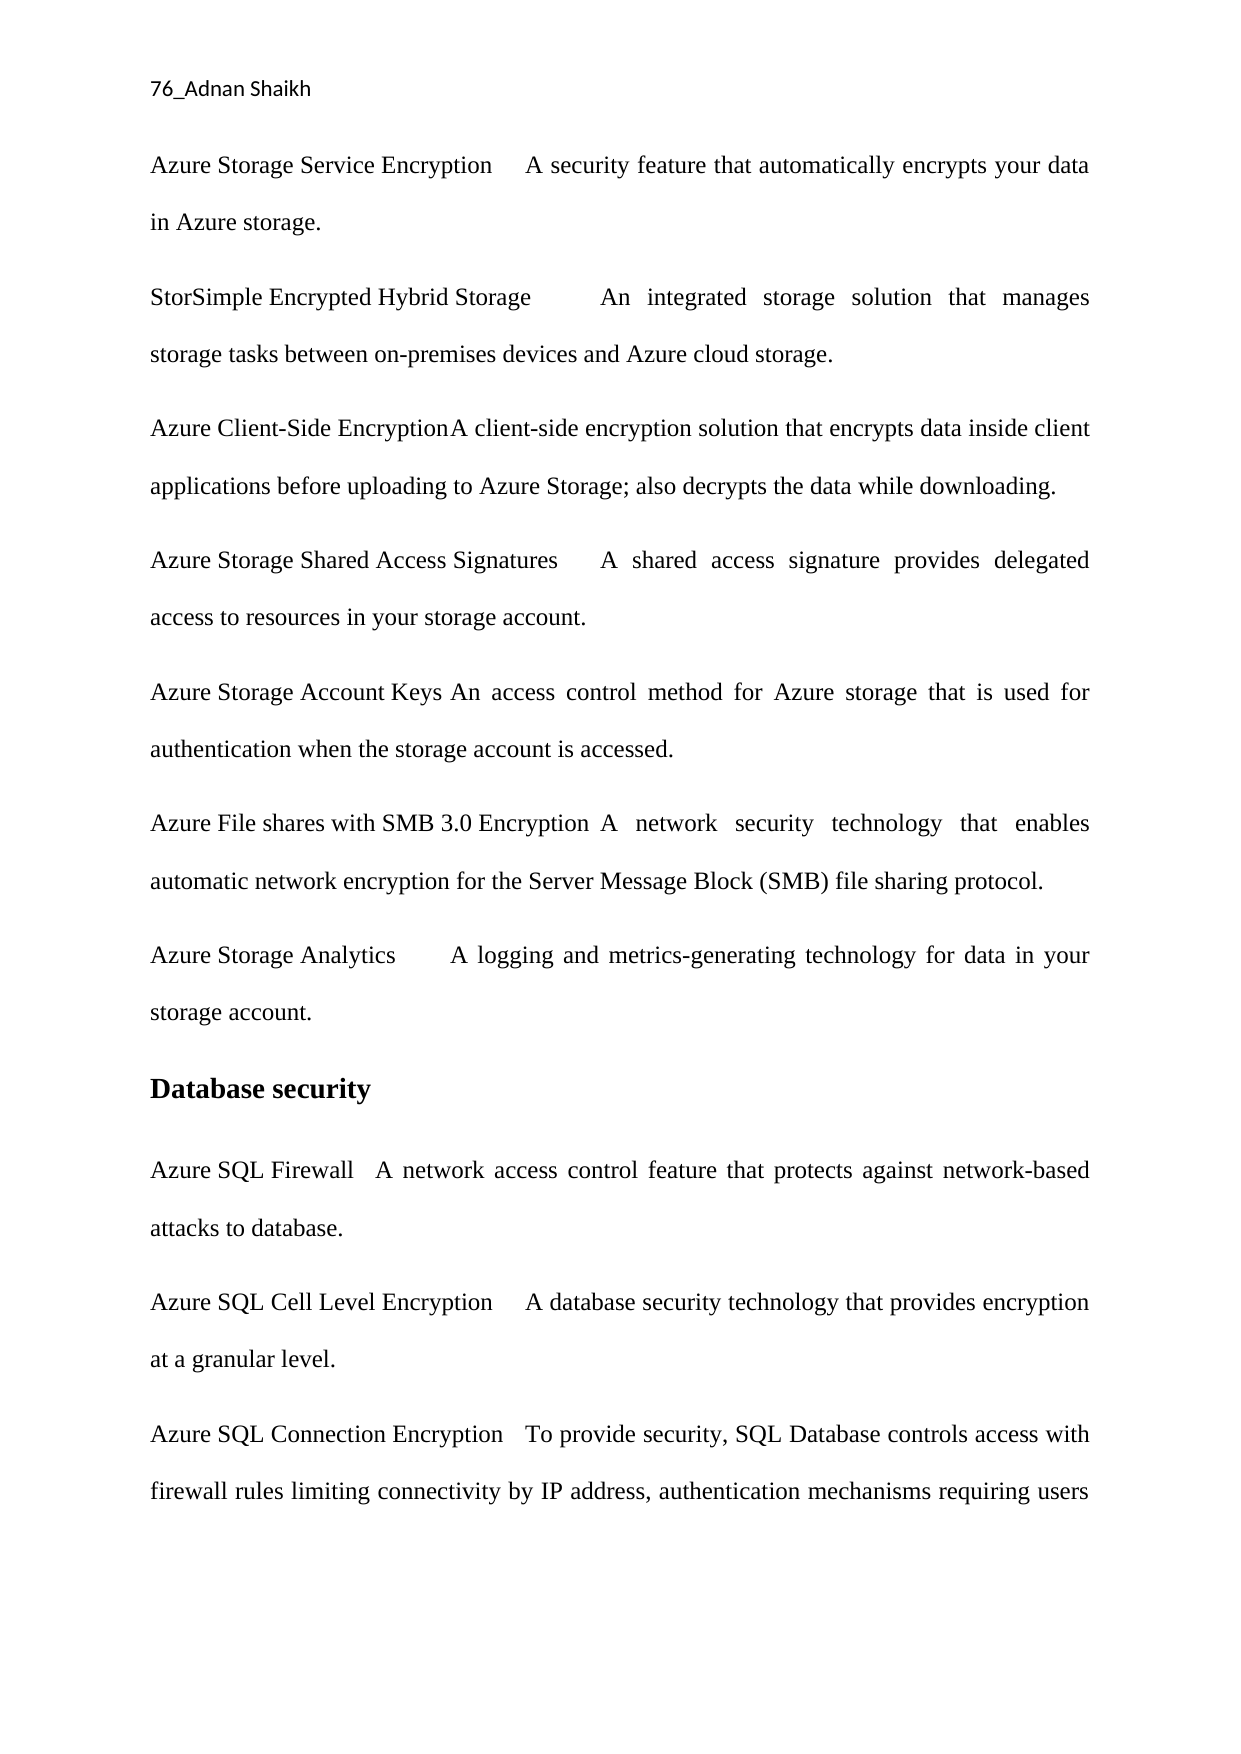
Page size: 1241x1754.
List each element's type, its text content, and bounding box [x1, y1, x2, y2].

text Azure Client-Side Encryption A client-side encryption solution that encrypts data inside client applications before uploading to Azure Storage; also decrypts the data while downloading. [150, 413, 1090, 499]
text Azure Storage Shared Access Signatures A shared access signature provides delegated access to resources in your storage account. [150, 545, 1090, 631]
text Database security [150, 1072, 1090, 1105]
text Azure File shares with SMB 3.0 Encryption A network security technology that enables automatic network encryption for the Server Message Block (SMB) file sharing protocol. [150, 808, 1090, 894]
text Azure Storage Service Encryption A security feature that automatically encrypts your data in Azure storage. [150, 150, 1090, 236]
text Azure SQL Cell Level Encryption A database security technology that provides encryption at a granular level. [150, 1287, 1090, 1373]
text Azure Storage Analytics A logging and metrics-generating technology for data in your storage account. [150, 940, 1090, 1026]
text Azure Storage Account Keys An access control method for Azure storage that is used for authentication when the storage account is accessed. [150, 677, 1090, 763]
text Azure SQL Firewall A network access control feature that protects against network-based attacks to database. [150, 1155, 1090, 1242]
text StorSimple Encrypted Hybrid Storage An integrated storage solution that manages storage tasks between on-premises devices and Azure cloud storage. [150, 282, 1090, 368]
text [150, 1419, 1090, 1505]
